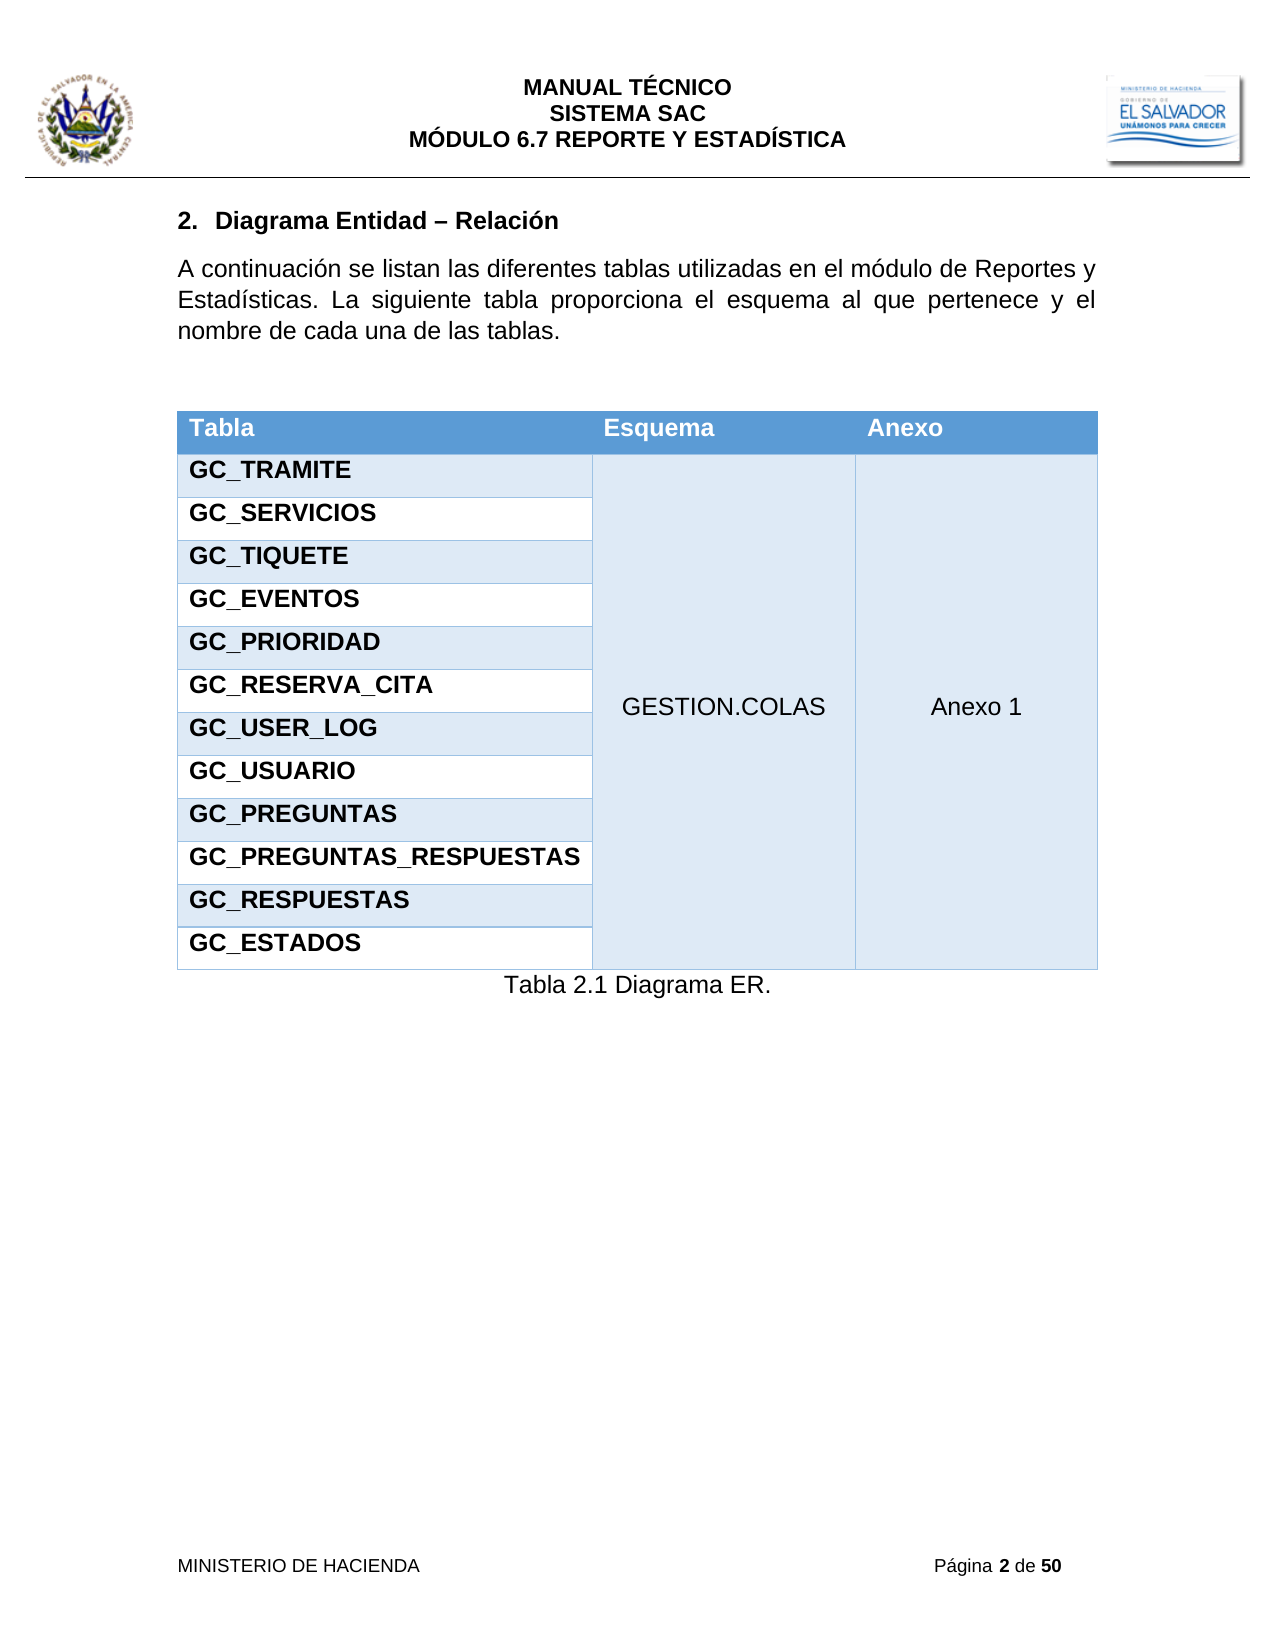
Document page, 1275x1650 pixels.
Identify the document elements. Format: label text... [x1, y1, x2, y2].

subtitle Diagrama Entidad – Relación [177, 206, 1098, 235]
table_header Anexo [856, 413, 1097, 454]
table_header Esquema [593, 413, 855, 454]
table_cell GC_PREGUNTAS [178, 799, 592, 841]
table_cell GC_USUARIO [178, 756, 592, 798]
table_cell GC_EVENTOS [178, 584, 592, 626]
table_cell GC_TRAMITE [178, 455, 592, 497]
text Tabla 2.1 Diagrama ER. [177, 970, 1098, 999]
table_cell GC_USER_LOG [178, 713, 592, 755]
picture [1103, 73, 1259, 168]
table_cell GC_PREGUNTAS_RESPUESTAS [178, 842, 592, 883]
table_header Tabla [178, 413, 592, 454]
table_cell GC_ESTADOS [178, 928, 592, 969]
table_cell GC_RESERVA_CITA [178, 670, 592, 712]
table_cell GC_PRIORIDAD [178, 627, 592, 669]
table_cell GC_SERVICIOS [178, 498, 592, 540]
text A continuación se listan las diferentes tablas utilizadas en el módulo de Reportes y Estadísticas. La siguiente tabla proporciona el esquema al que pertenece y el nombre de cada una de las tablas. [177, 254, 1098, 345]
table_cell GC_TIQUETE [178, 541, 592, 583]
picture [34, 73, 137, 168]
table_cell Anexo 1 [856, 455, 1097, 969]
table_cell GC_RESPUESTAS [178, 885, 592, 926]
table_cell GESTION.COLAS [593, 455, 855, 969]
